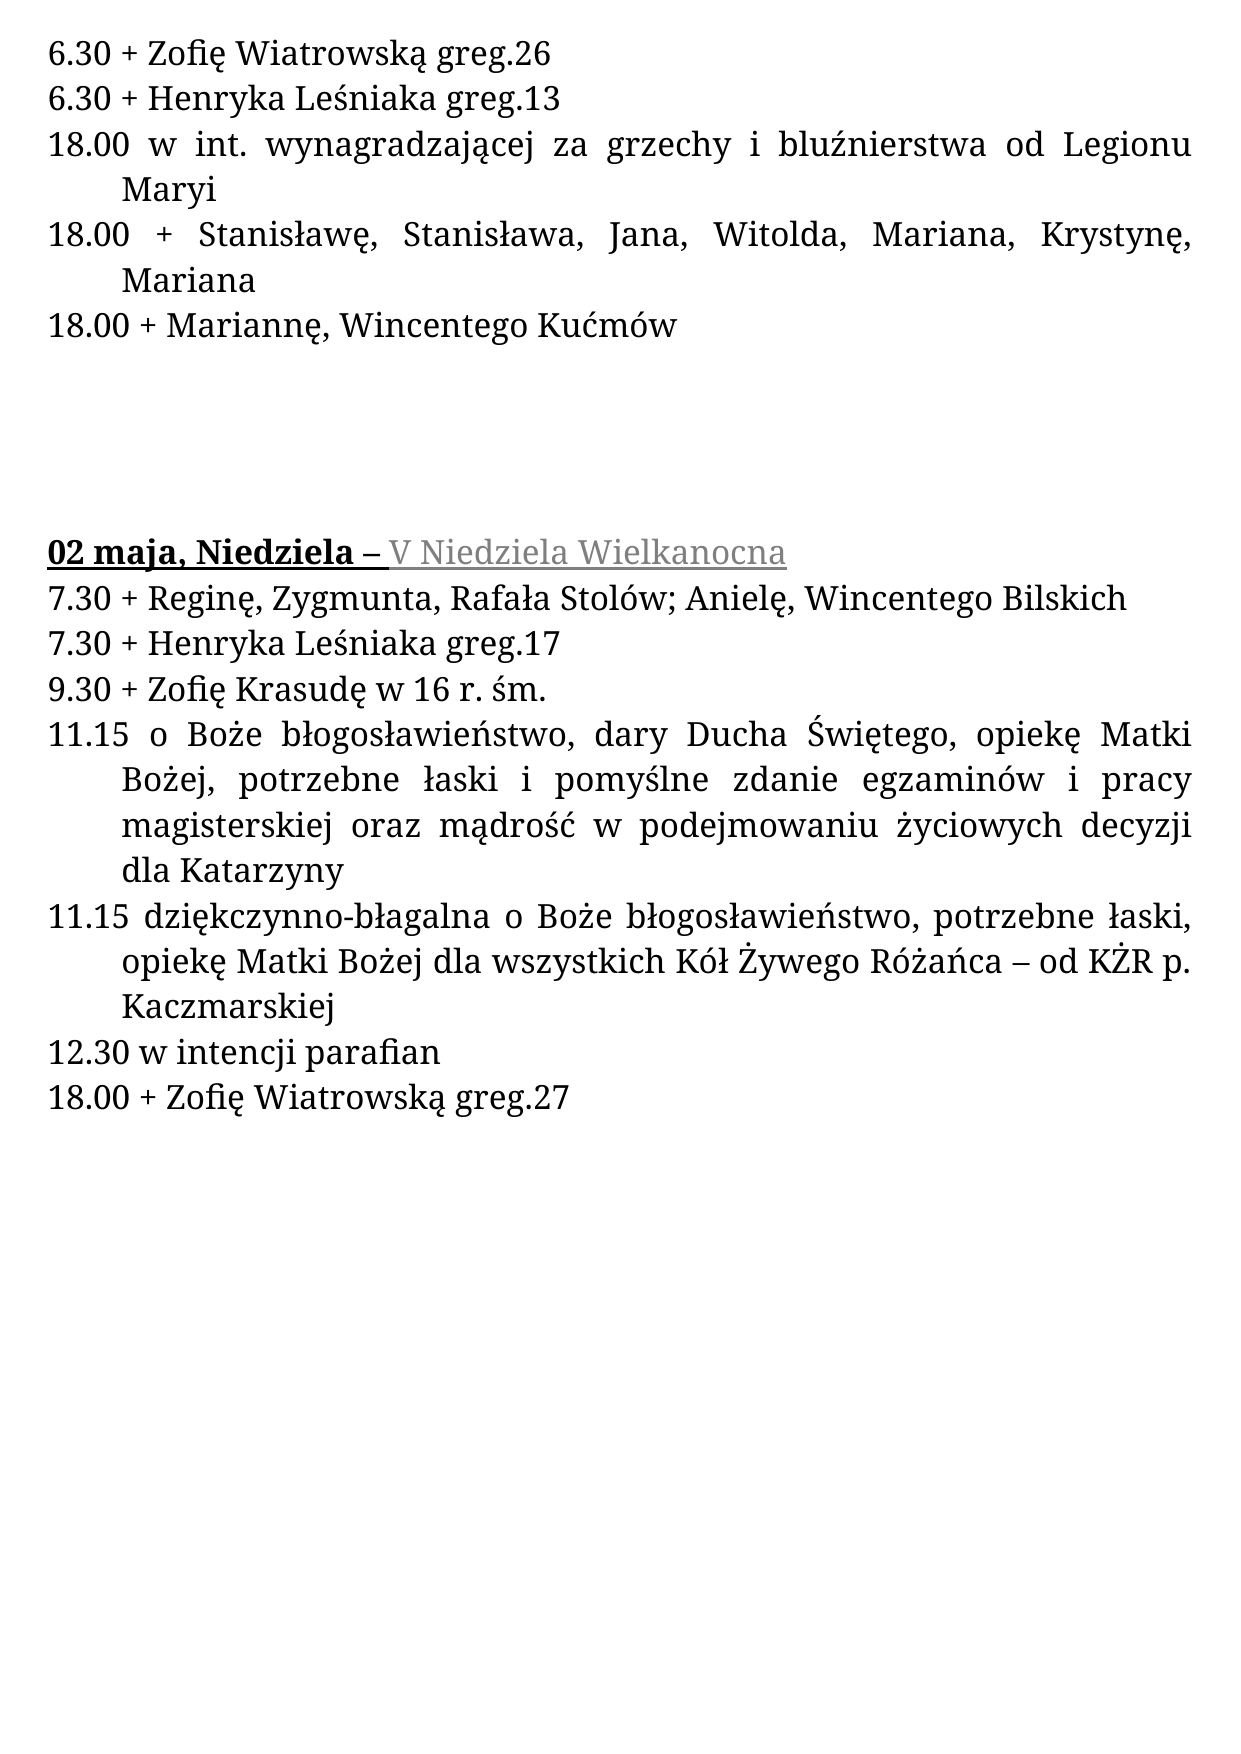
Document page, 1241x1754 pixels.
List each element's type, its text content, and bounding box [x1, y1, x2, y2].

text 11.15 dziękczynno-błagalna o Boże błogosławieństwo, potrzebne łaski, opiekę Matki Bożej dla wszystkich Kół Żywego Różańca – od KŻR p. Kaczmarskiej [47, 892, 1193, 1029]
text 12.30 w intencji parafian [47, 1029, 1193, 1074]
text 18.00 + Mariannę, Wincentego Kućmów [47, 302, 1193, 347]
text 6.30 + Zofię Wiatrowską greg.26 [47, 29, 1193, 75]
text 9.30 + Zofię Krasudę w 16 r. śm. [47, 665, 1193, 711]
text 11.15 o Boże błogosławieństwo, dary Ducha Świętego, opiekę Matki Bożej, potrzebne łaski i pomyślne zdanie egzaminów i pracy magisterskiej oraz mądrość w podejmowaniu życiowych decyzji dla Katarzyny [47, 711, 1193, 892]
text 6.30 + Henryka Leśniaka greg.13 [47, 75, 1193, 120]
text 18.00 + Stanisławę, Stanisława, Jana, Witolda, Mariana, Krystynę, Mariana [47, 211, 1193, 302]
text 7.30 + Reginę, Zygmunta, Rafała Stolów; Anielę, Wincentego Bilskich [47, 574, 1193, 620]
text 18.00 + Zofię Wiatrowską greg.27 [47, 1074, 1193, 1119]
text 18.00 w int. wynagradzającej za grzechy i bluźnierstwa od Legionu Maryi [47, 120, 1193, 211]
text 7.30 + Henryka Leśniaka greg.17 [47, 620, 1193, 665]
text 02 maja, Niedziela – V Niedziela Wielkanocna [47, 529, 1193, 574]
